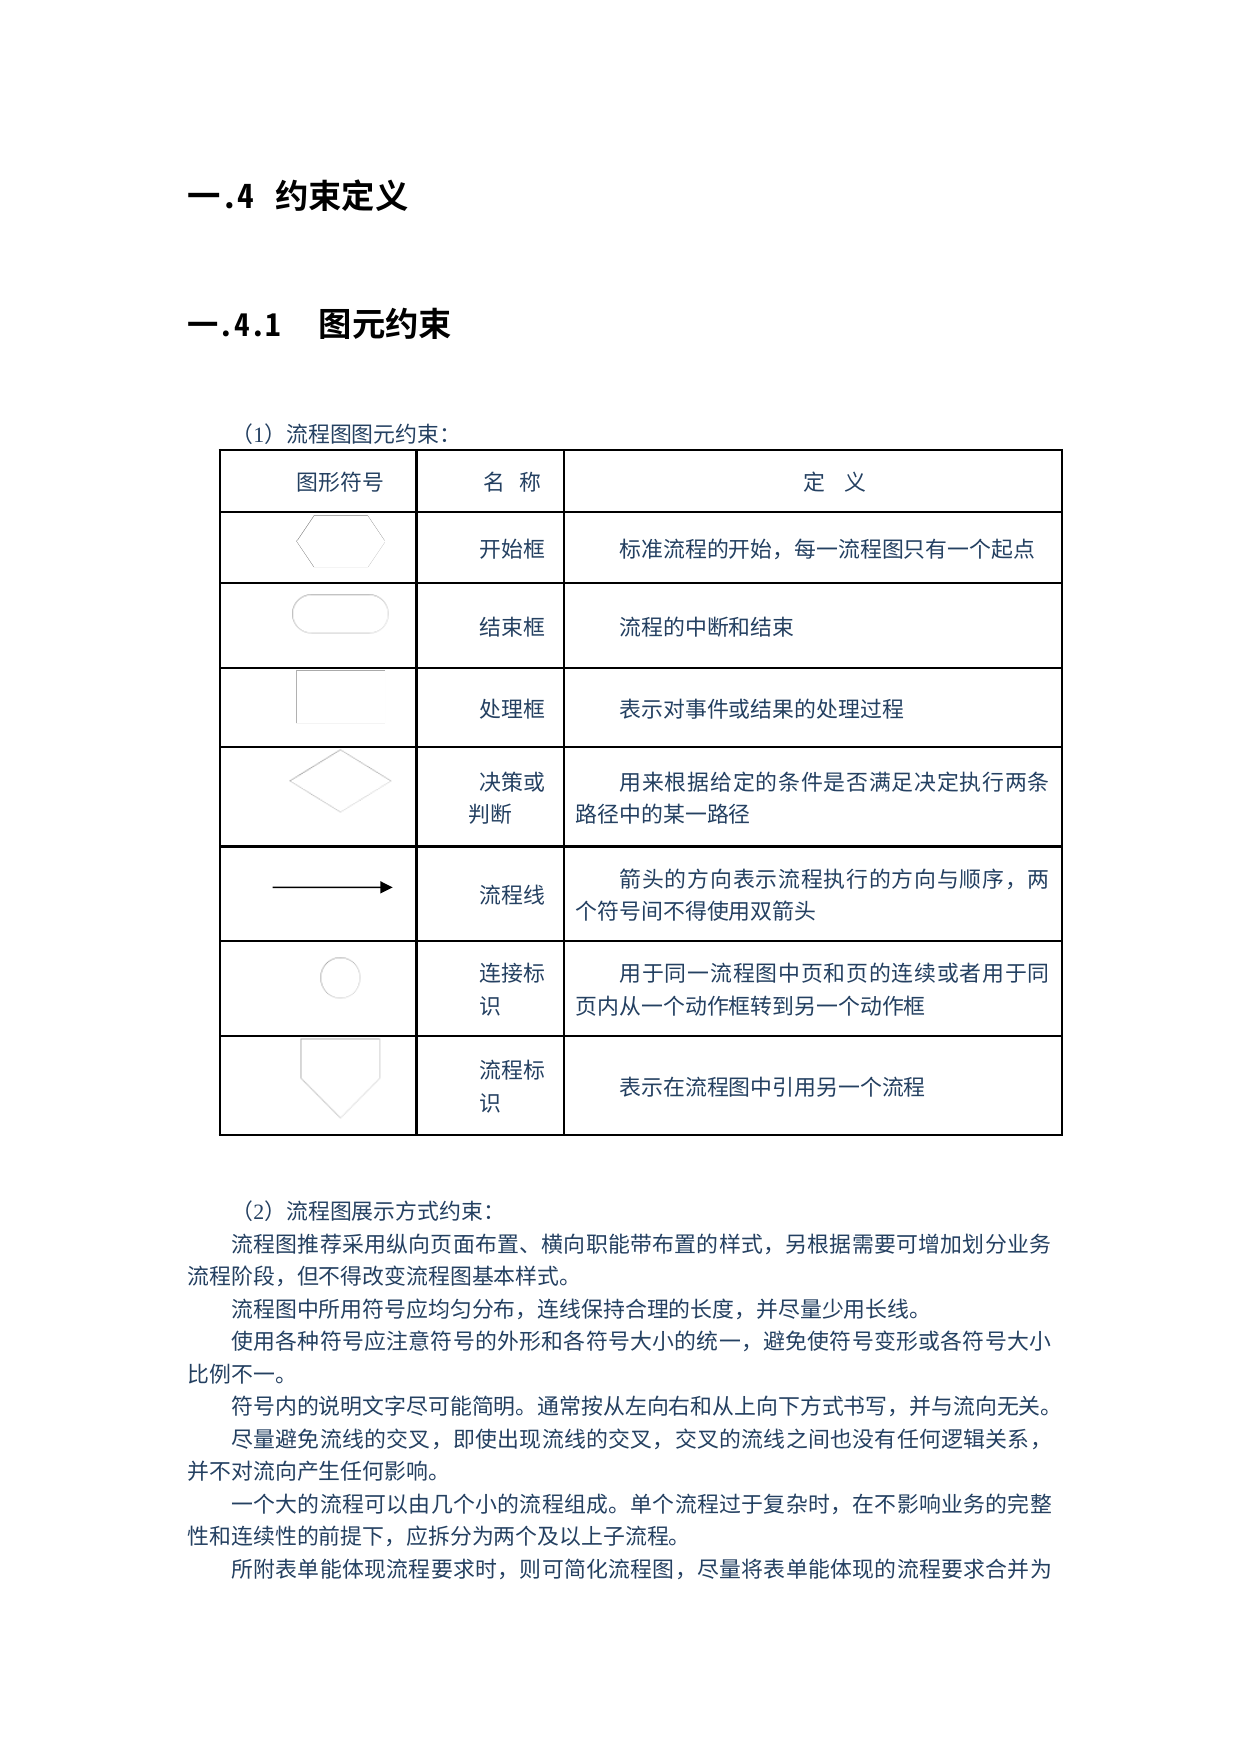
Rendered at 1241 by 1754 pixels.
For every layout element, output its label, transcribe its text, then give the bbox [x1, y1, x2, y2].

table_cell 箭头的方向表示流程执行的方向与顺序，两个符号间不得使用双箭头 [565, 848, 1061, 940]
table_cell 表示在流程图中引用另一个流程 [565, 1037, 1061, 1134]
table_cell 流程的中断和结束 [565, 584, 1061, 667]
text （2）流程图展示方式约束： [187, 1194, 1053, 1226]
text （1）流程图图元约束： [187, 416, 1053, 449]
table_cell 用于同一流程图中页和页的连续或者用于同页内从一个动作框转到另一个动作框 [565, 942, 1061, 1034]
table_cell 表示对事件或结果的处理过程 [565, 669, 1061, 746]
subtitle 约束定义 [187, 162, 1053, 227]
text 一个大的流程可以由几个小的流程组成。单个流程过于复杂时，在不影响业务的完整性和连续性的前提下，应拆分为两个及以上子流程。 [187, 1486, 1053, 1551]
table_cell 连接标识 [418, 942, 563, 1034]
subtitle 图元约束 [187, 289, 1053, 354]
table_cell [221, 1037, 415, 1134]
text 流程图推荐采用纵向页面布置、横向职能带布置的样式，另根据需要可增加划分业务流程阶段，但不得改变流程图基本样式。 [187, 1226, 1053, 1291]
table_cell [221, 942, 415, 1034]
table_cell 决策或判断 [418, 748, 563, 845]
text 使用各种符号应注意符号的外形和各符号大小的统一，避免使符号变形或各符号大小比例不一。 [187, 1324, 1053, 1389]
table_cell [221, 669, 415, 746]
table_header 定 义 [565, 451, 1061, 511]
table_cell 开始框 [418, 513, 563, 582]
table_cell 流程标识 [418, 1037, 563, 1134]
table_cell [221, 748, 415, 845]
text 流程图中所用符号应均匀分布，连线保持合理的长度，并尽量少用长线。 [187, 1291, 1053, 1324]
table_cell 用来根据给定的条件是否满足决定执行两条路径中的某一路径 [565, 748, 1061, 845]
table_cell 结束框 [418, 584, 563, 667]
text 符号内的说明文字尽可能简明。通常按从左向右和从上向下方式书写，并与流向无关。 [187, 1389, 1053, 1421]
table_cell [221, 513, 415, 582]
table_cell 流程线 [418, 848, 563, 940]
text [187, 1551, 1053, 1584]
table_cell 处理框 [418, 669, 563, 746]
table_header 名 称 [418, 451, 563, 511]
table_cell 标准流程的开始，每一流程图只有一个起点 [565, 513, 1061, 582]
table_header 图形符号 [221, 451, 415, 511]
table_cell [221, 584, 415, 667]
text 尽量避免流线的交叉，即使出现流线的交叉，交叉的流线之间也没有任何逻辑关系，并不对流向产生任何影响。 [187, 1421, 1053, 1486]
table_cell [221, 848, 415, 940]
